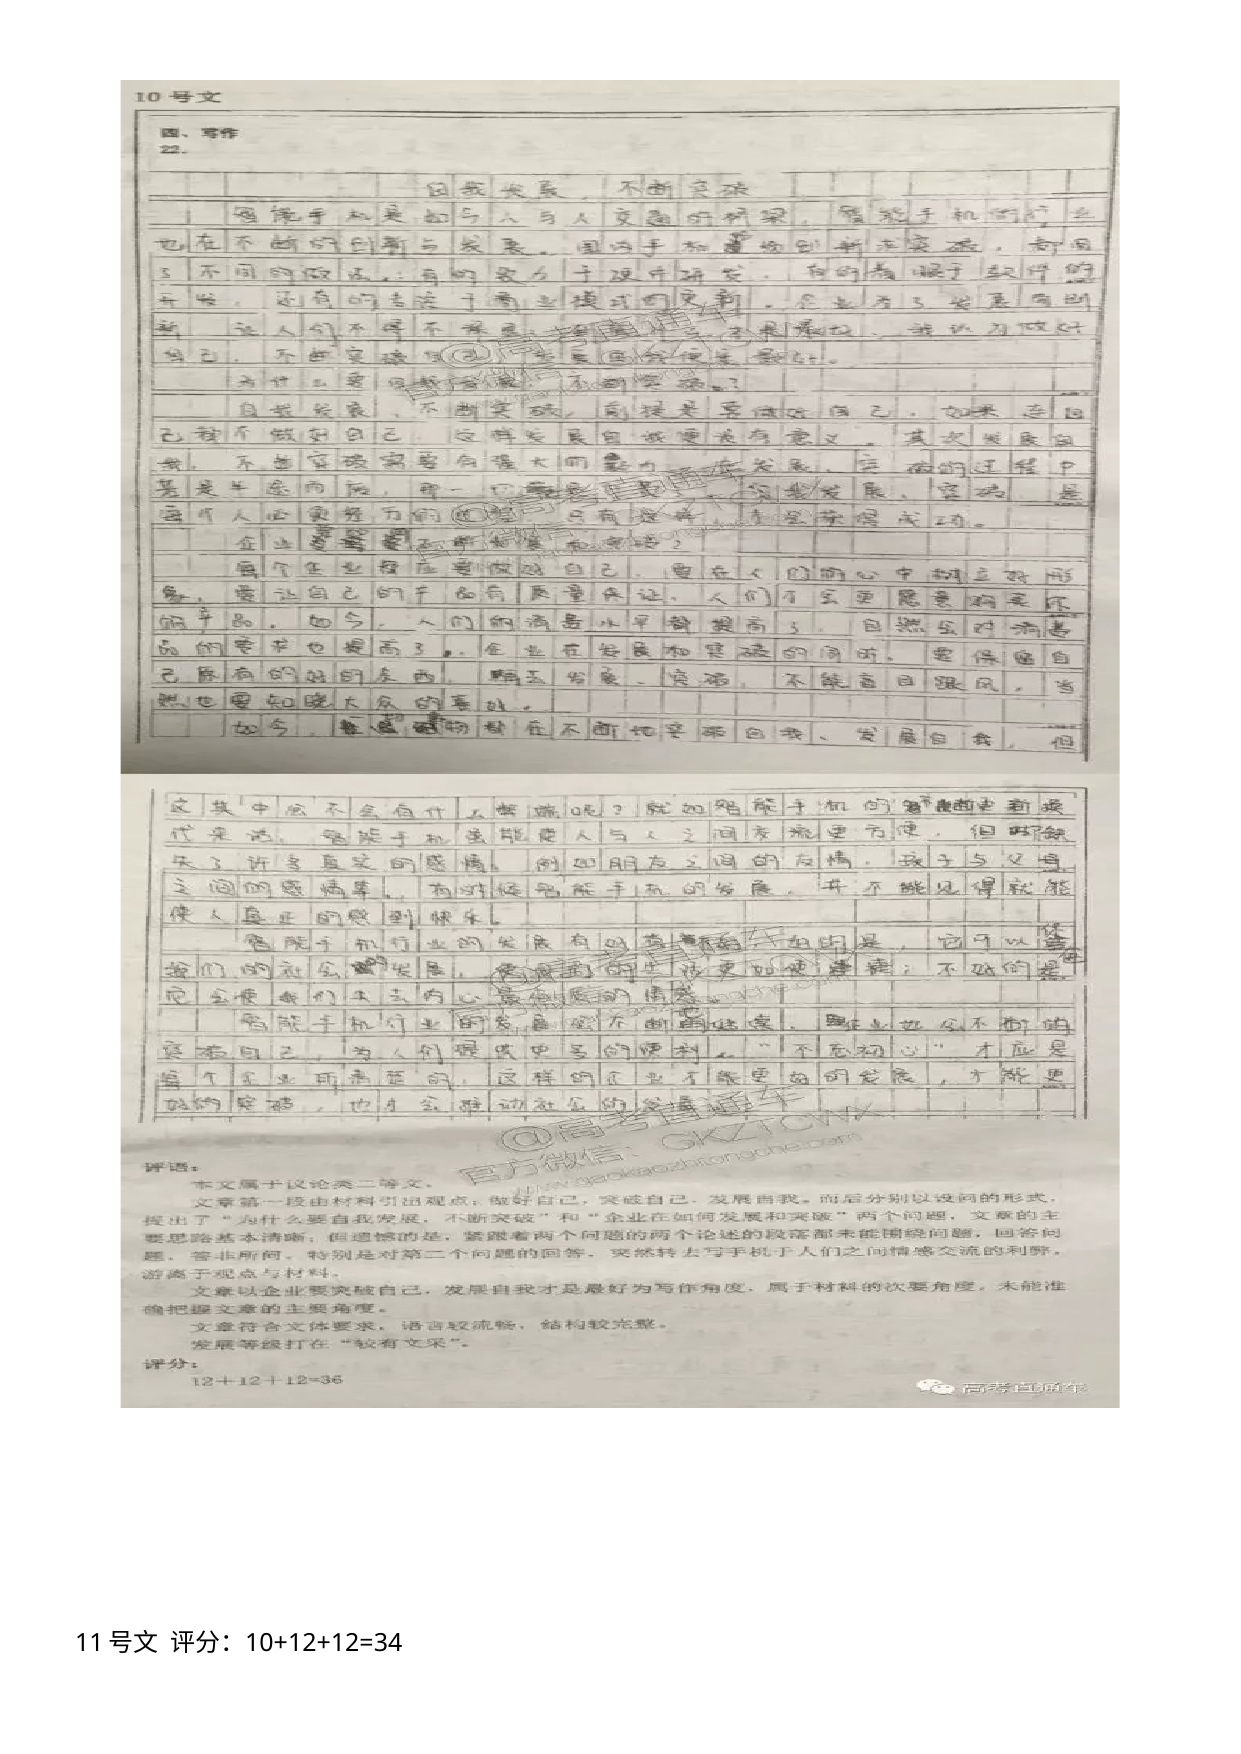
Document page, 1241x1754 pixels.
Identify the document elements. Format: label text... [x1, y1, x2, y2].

picture [120, 80, 1120, 1408]
text 11号文 评分：10+12+12=34 [75, 1608, 1165, 1673]
